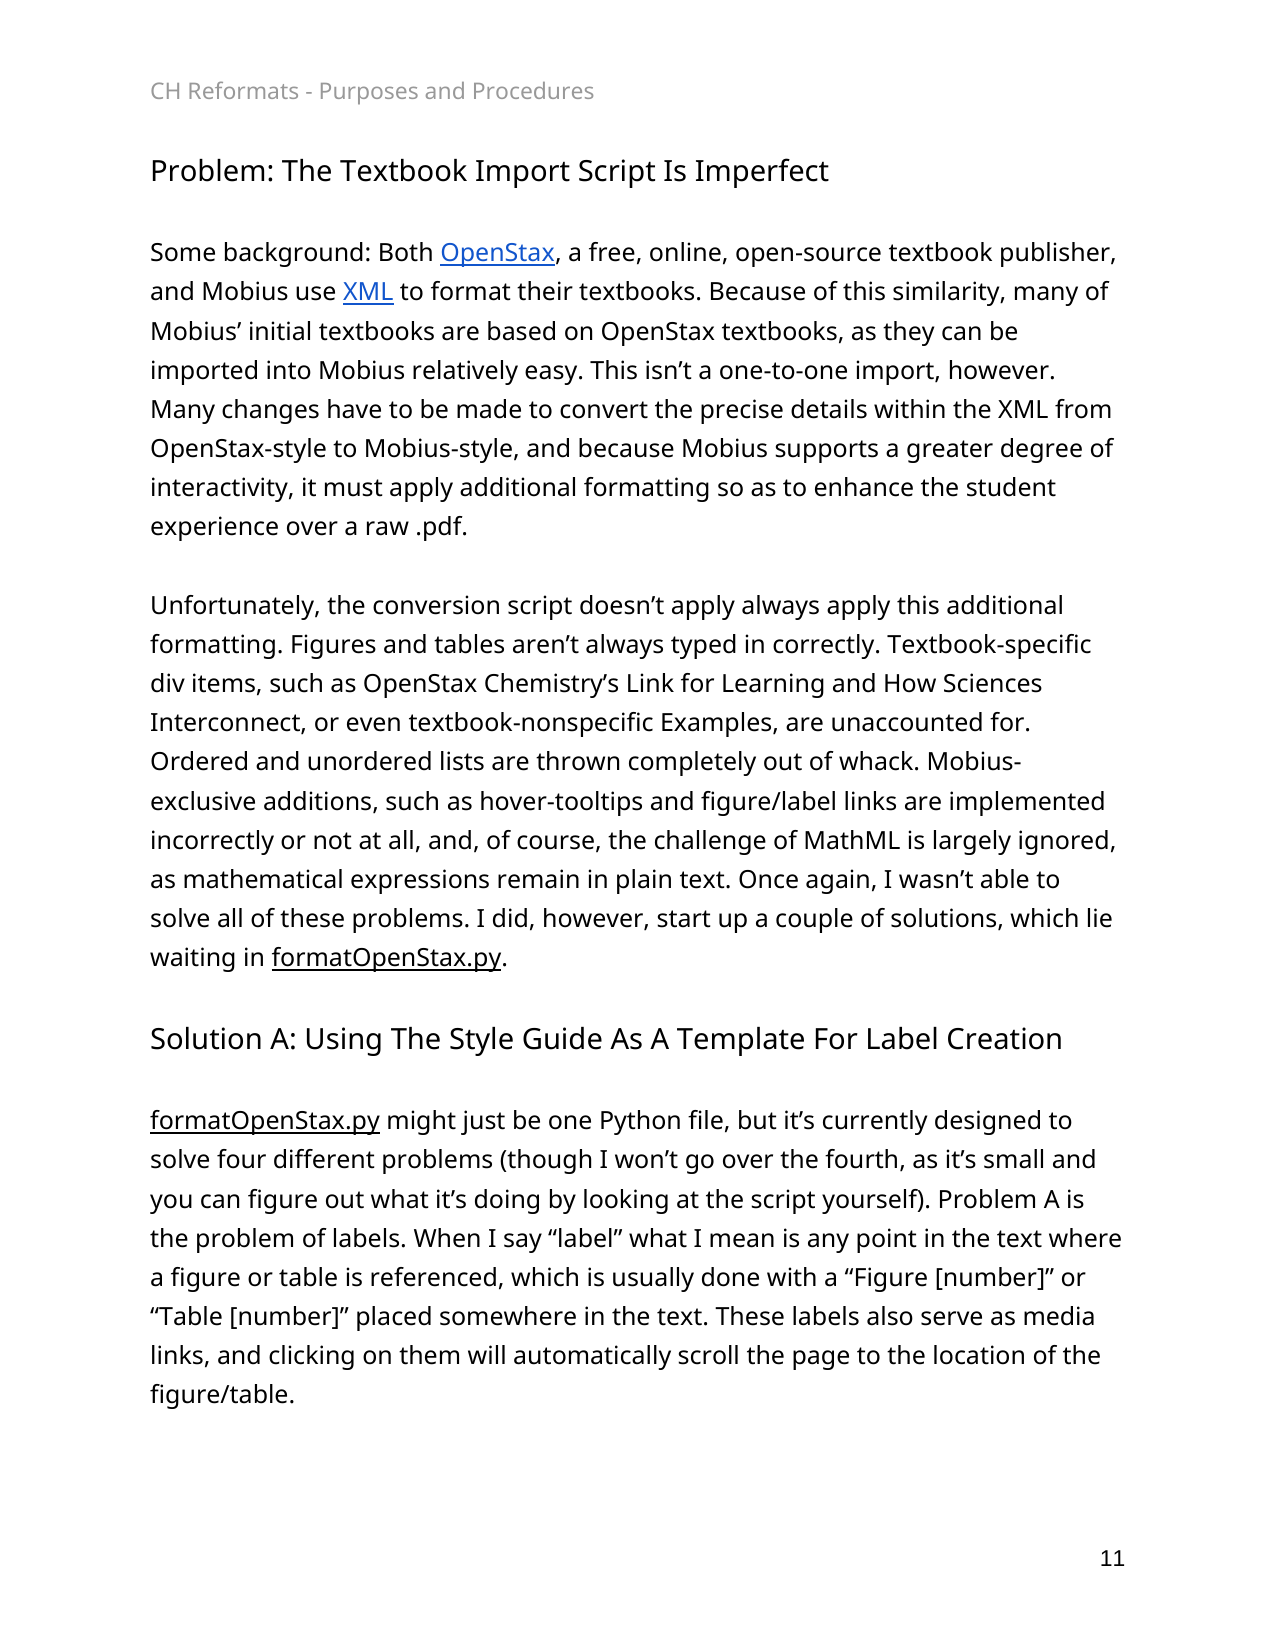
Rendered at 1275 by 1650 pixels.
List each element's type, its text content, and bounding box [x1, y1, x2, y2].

text formatOpenStax.py might just be one Python file, but it’s currently designed to solve four different problems (though I won’t go over the fourth, as it’s small and you can figure out what it’s doing by looking at the script yourself). Problem A is the problem of labels. When I say “label” what I mean is any point in the text where a figure or table is referenced, which is usually done with a “Figure [number]” or “Table [number]” placed somewhere in the text. These labels also serve as media links, and clicking on them will automatically scroll the page to the location of the figure/table. [150, 1103, 1125, 1411]
text Unfortunately, the conversion script doesn’t apply always apply this additional formatting. Figures and tables aren’t always typed in correctly. Textbook-specific div items, such as OpenStax Chemistry’s Link for Learning and How Sciences Interconnect, or even textbook-nonspecific Examples, are unaccounted for. Ordered and unordered lists are thrown completely out of whack. Mobius-exclusive additions, such as hover-tooltips and figure/label links are implemented incorrectly or not at all, and, of course, the challenge of MathML is largely ignored, as mathematical expressions remain in plain text. Once again, I wasn’t able to solve all of these problems. I did, however, start up a couple of solutions, which lie waiting in formatOpenStax.py. [150, 587, 1125, 974]
text Solution A: Using The Style Guide As A Template For Label Creation [150, 1018, 1125, 1058]
text Some background: Both OpenStax, a free, online, open-source textbook publisher, and Mobius use XML to format their textbooks. Because of this similarity, many of Mobius’ initial textbooks are based on OpenStax textbooks, as they can be imported into Mobius relatively easy. This isn’t a one-to-one import, however. Many changes have to be made to convert the precise details within the XML from OpenStax-style to Mobius-style, and because Mobius supports a greater degree of interactivity, it must apply additional formatting so as to enhance the student experience over a raw .pdf. [150, 235, 1125, 543]
text Problem: The Textbook Import Script Is Imperfect [150, 150, 1125, 190]
